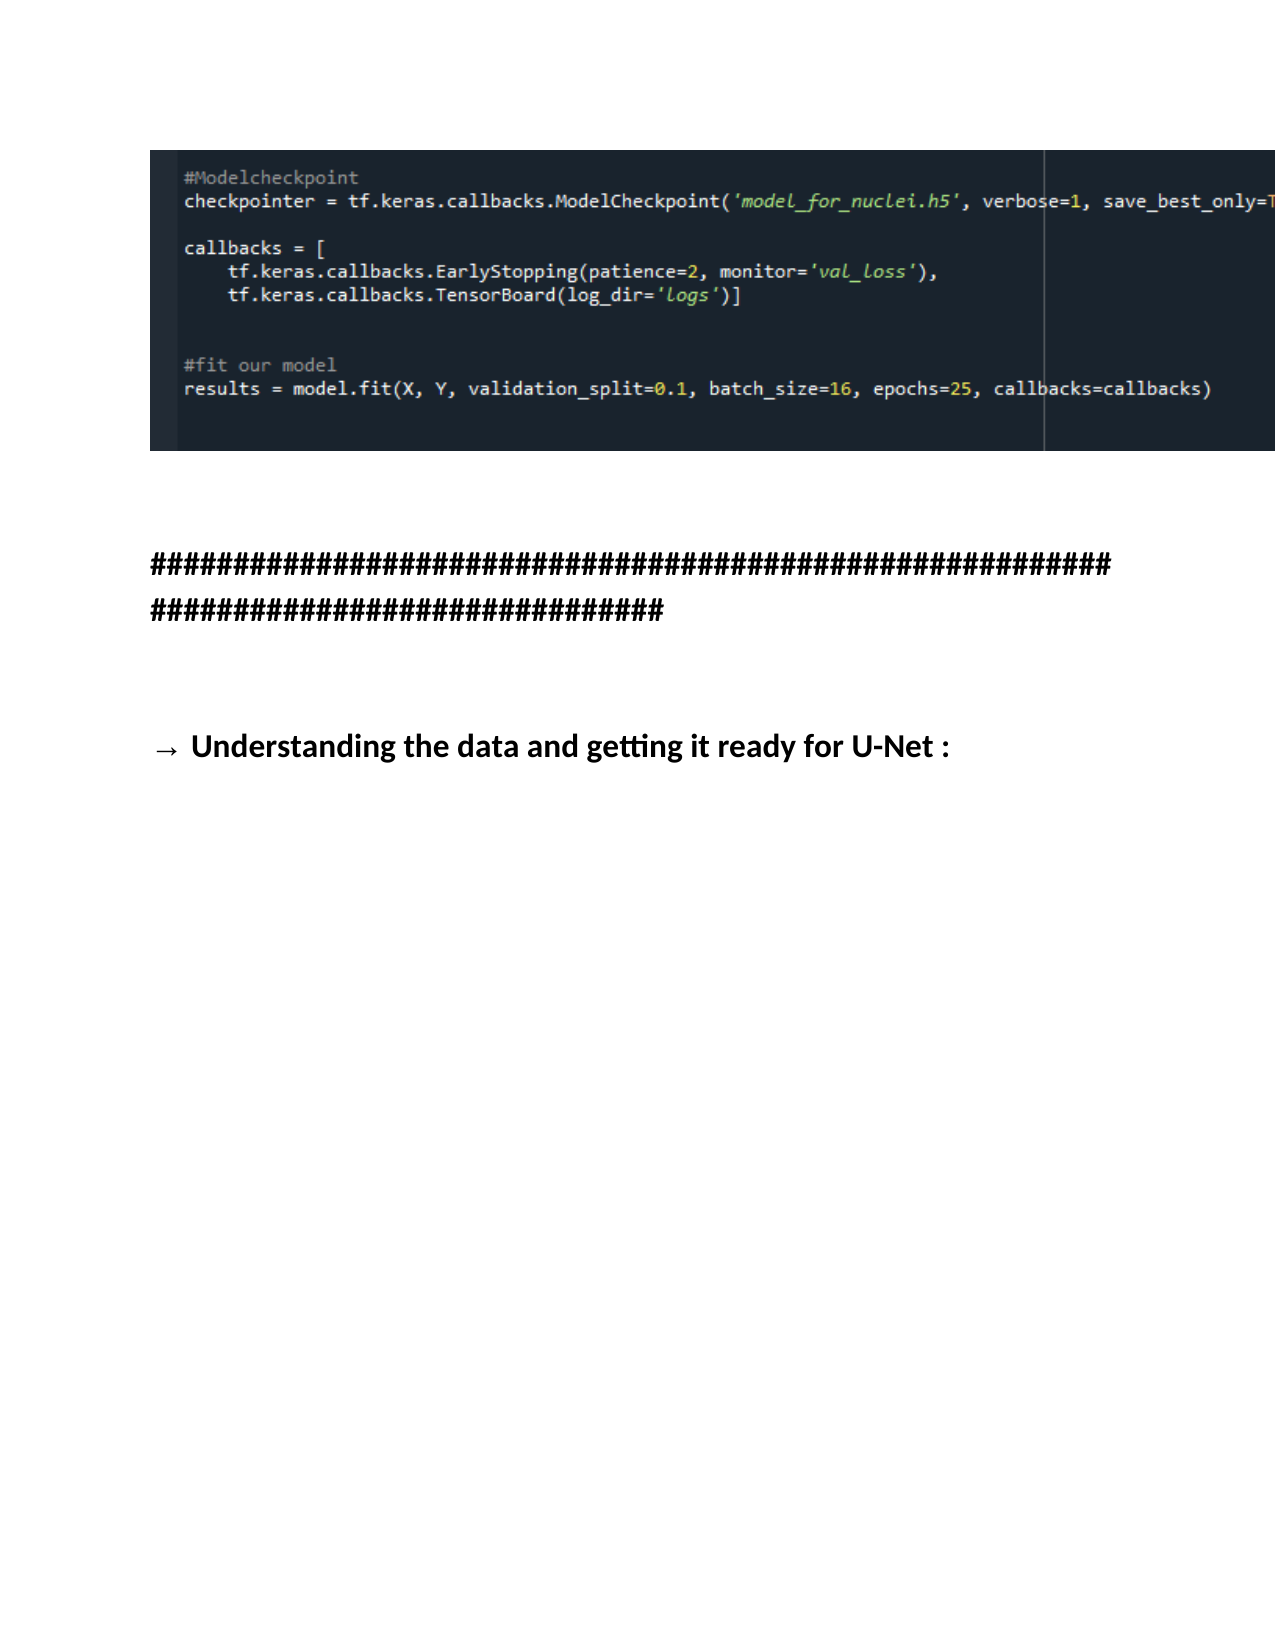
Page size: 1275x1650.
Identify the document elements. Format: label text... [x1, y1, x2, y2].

text ######################################################################################### [150, 543, 1125, 630]
picture [150, 150, 1275, 451]
text → Understanding the data and getting it ready for U-Net : [150, 724, 1125, 765]
